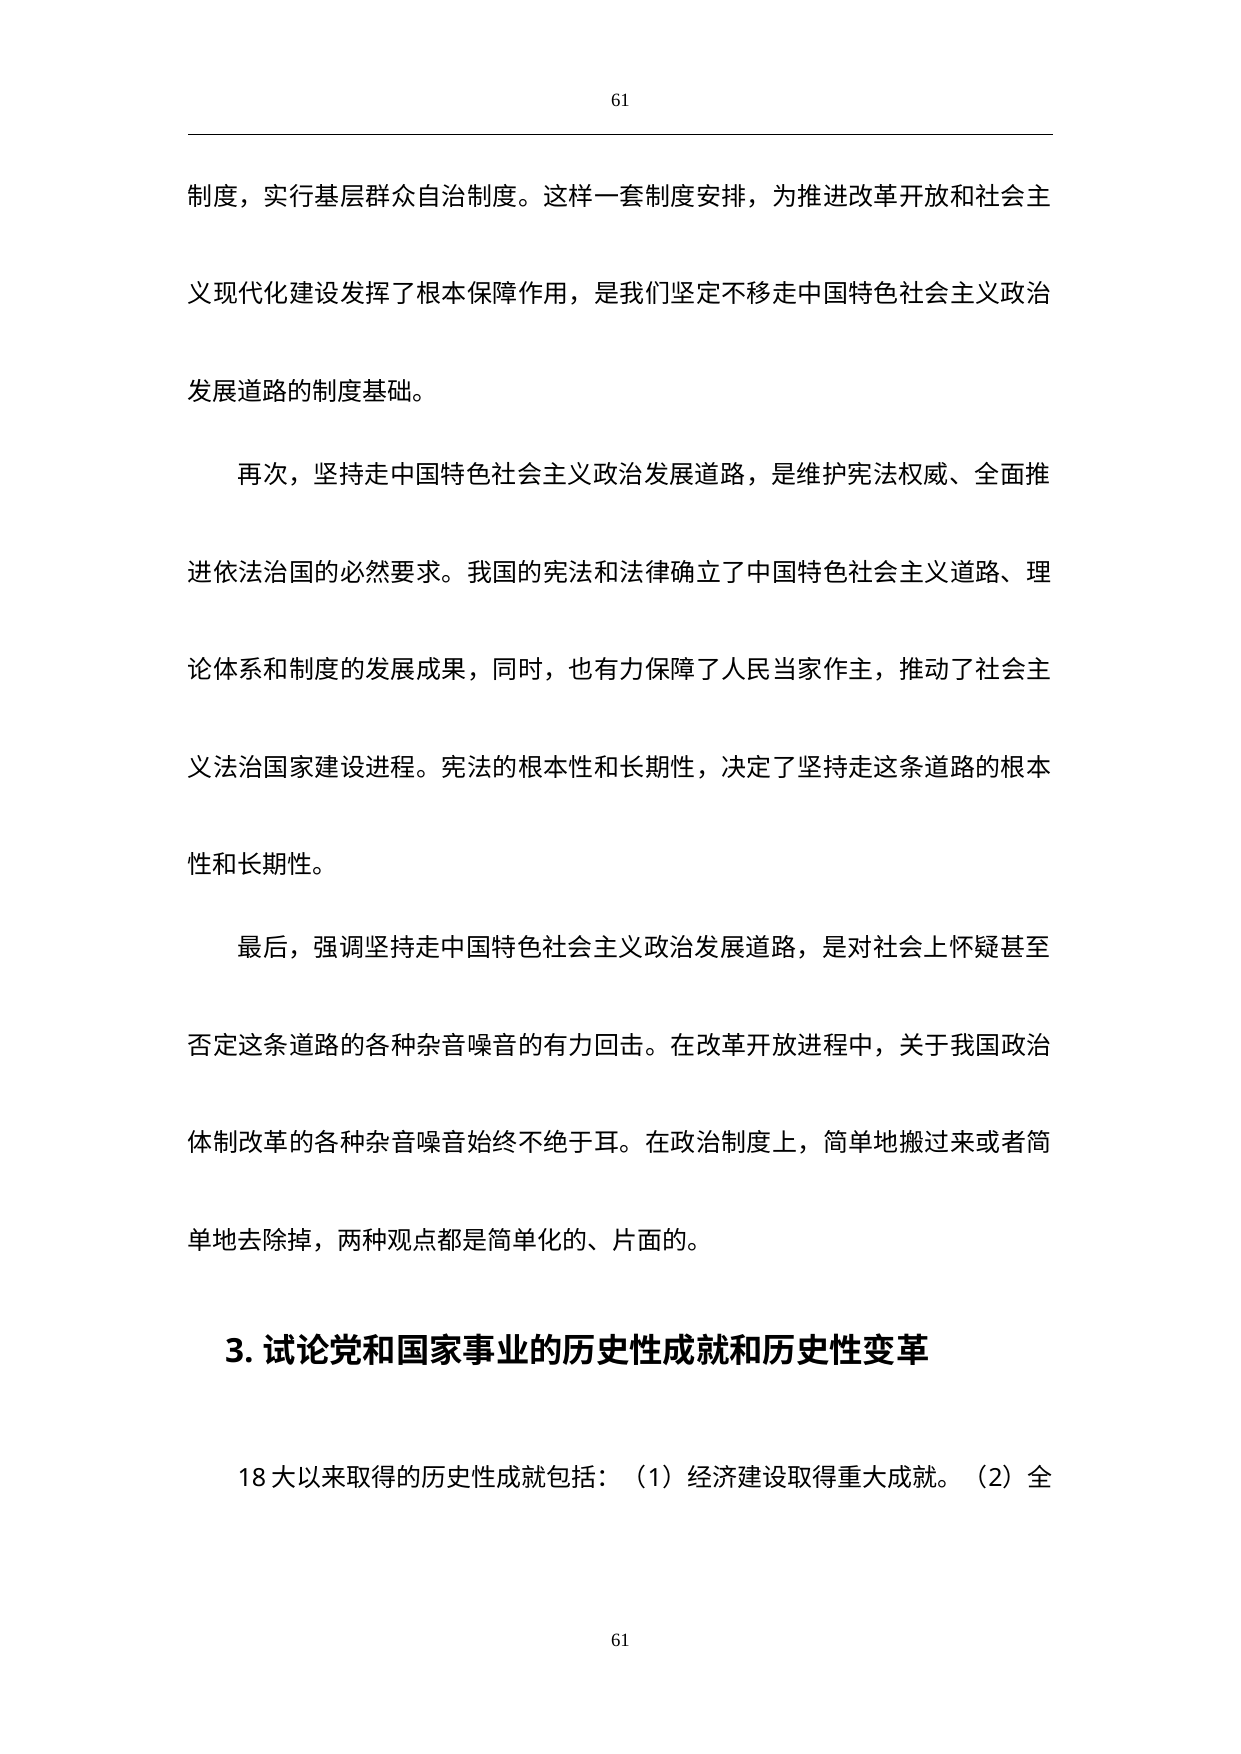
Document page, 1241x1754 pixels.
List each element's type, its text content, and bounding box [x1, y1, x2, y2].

text 再次，坚持走中国特色社会主义政治发展道路，是维护宪法权威、全面推进依法治国的必然要求。我国的宪法和法律确立了中国特色社会主义道路、理论体系和制度的发展成果，同时，也有力保障了人民当家作主，推动了社会主义法治国家建设进程。宪法的根本性和长期性，决定了坚持走这条道路的根本性和长期性。 [187, 440, 1053, 895]
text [187, 162, 1053, 422]
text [187, 1443, 1053, 1508]
subtitle 试论党和国家事业的历史性成就和历史性变革 [225, 1316, 1053, 1381]
text 最后，强调坚持走中国特色社会主义政治发展道路，是对社会上怀疑甚至否定这条道路的各种杂音噪音的有力回击。在改革开放进程中，关于我国政治体制改革的各种杂音噪音始终不绝于耳。在政治制度上，简单地搬过来或者简单地去除掉，两种观点都是简单化的、片面的。 [187, 913, 1053, 1271]
